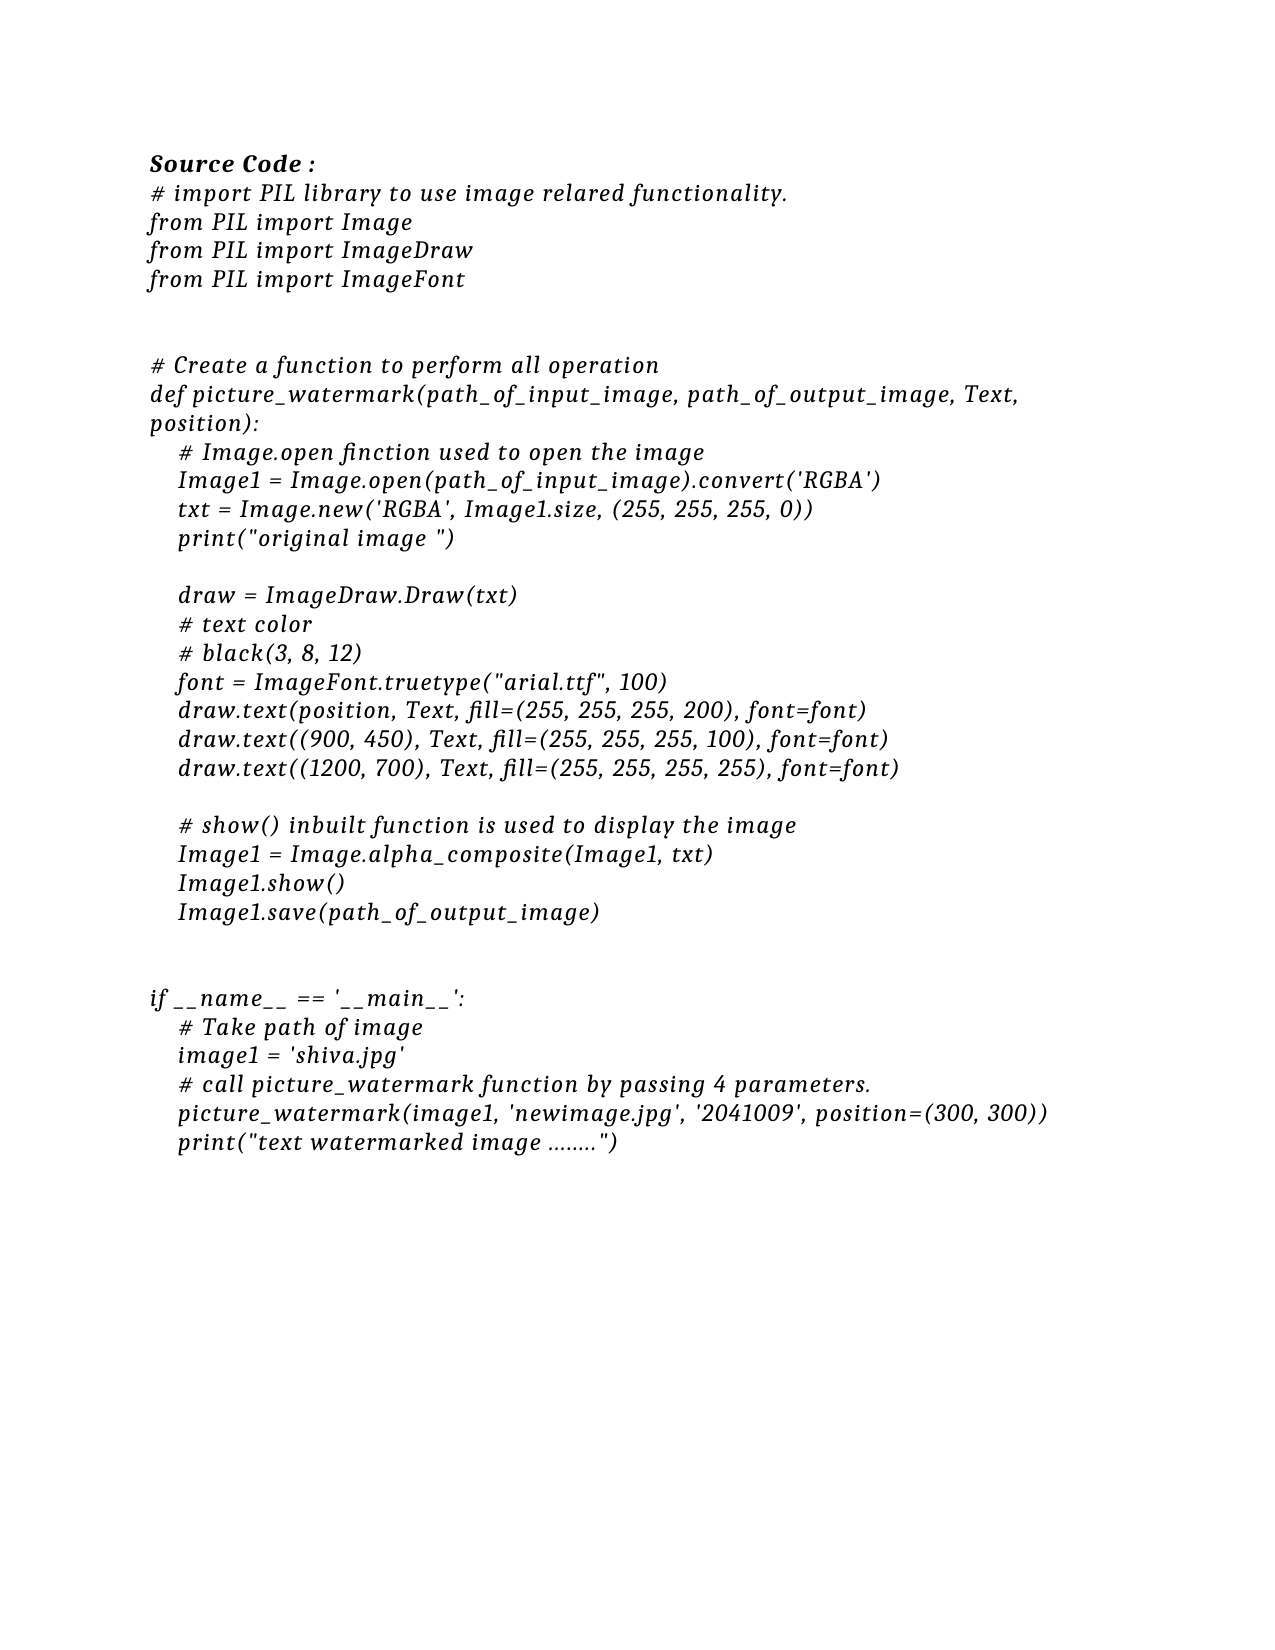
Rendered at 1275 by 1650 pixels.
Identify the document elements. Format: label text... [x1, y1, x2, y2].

subtitle # import PIL library to use image relared functionality. from PIL import Image from PIL import ImageDraw from PIL import ImageFont # Create a function to perform all operation def picture_watermark(path_of_input_image, path_of_output_image, Text, position): # Image.open finction used to open the image Image1 = Image.open(path_of_input_image).convert('RGBA') txt = Image.new('RGBA', Image1.size, (255, 255, 255, 0)) print("original image ") draw = ImageDraw.Draw(txt) # text color # black(3, 8, 12) font = ImageFont.truetype("arial.ttf", 100) draw.text(position, Text, fill=(255, 255, 255, 200), font=font) draw.text((900, 450), Text, fill=(255, 255, 255, 100), font=font) draw.text((1200, 700), Text, fill=(255, 255, 255, 255), font=font) # show() inbuilt function is used to display the image Image1 = Image.alpha_composite(Image1, txt) Image1.show() Image1.save(path_of_output_image) if __name__ == '__main__': # Take path of image image1 = 'shiva.jpg' # call picture_watermark function by passing 4 parameters. picture_watermark(image1, 'newimage.jpg', '2041009', position=(300, 300)) print("text watermarked image ........") [150, 179, 1125, 1156]
subtitle Source Code : [150, 150, 1125, 179]
